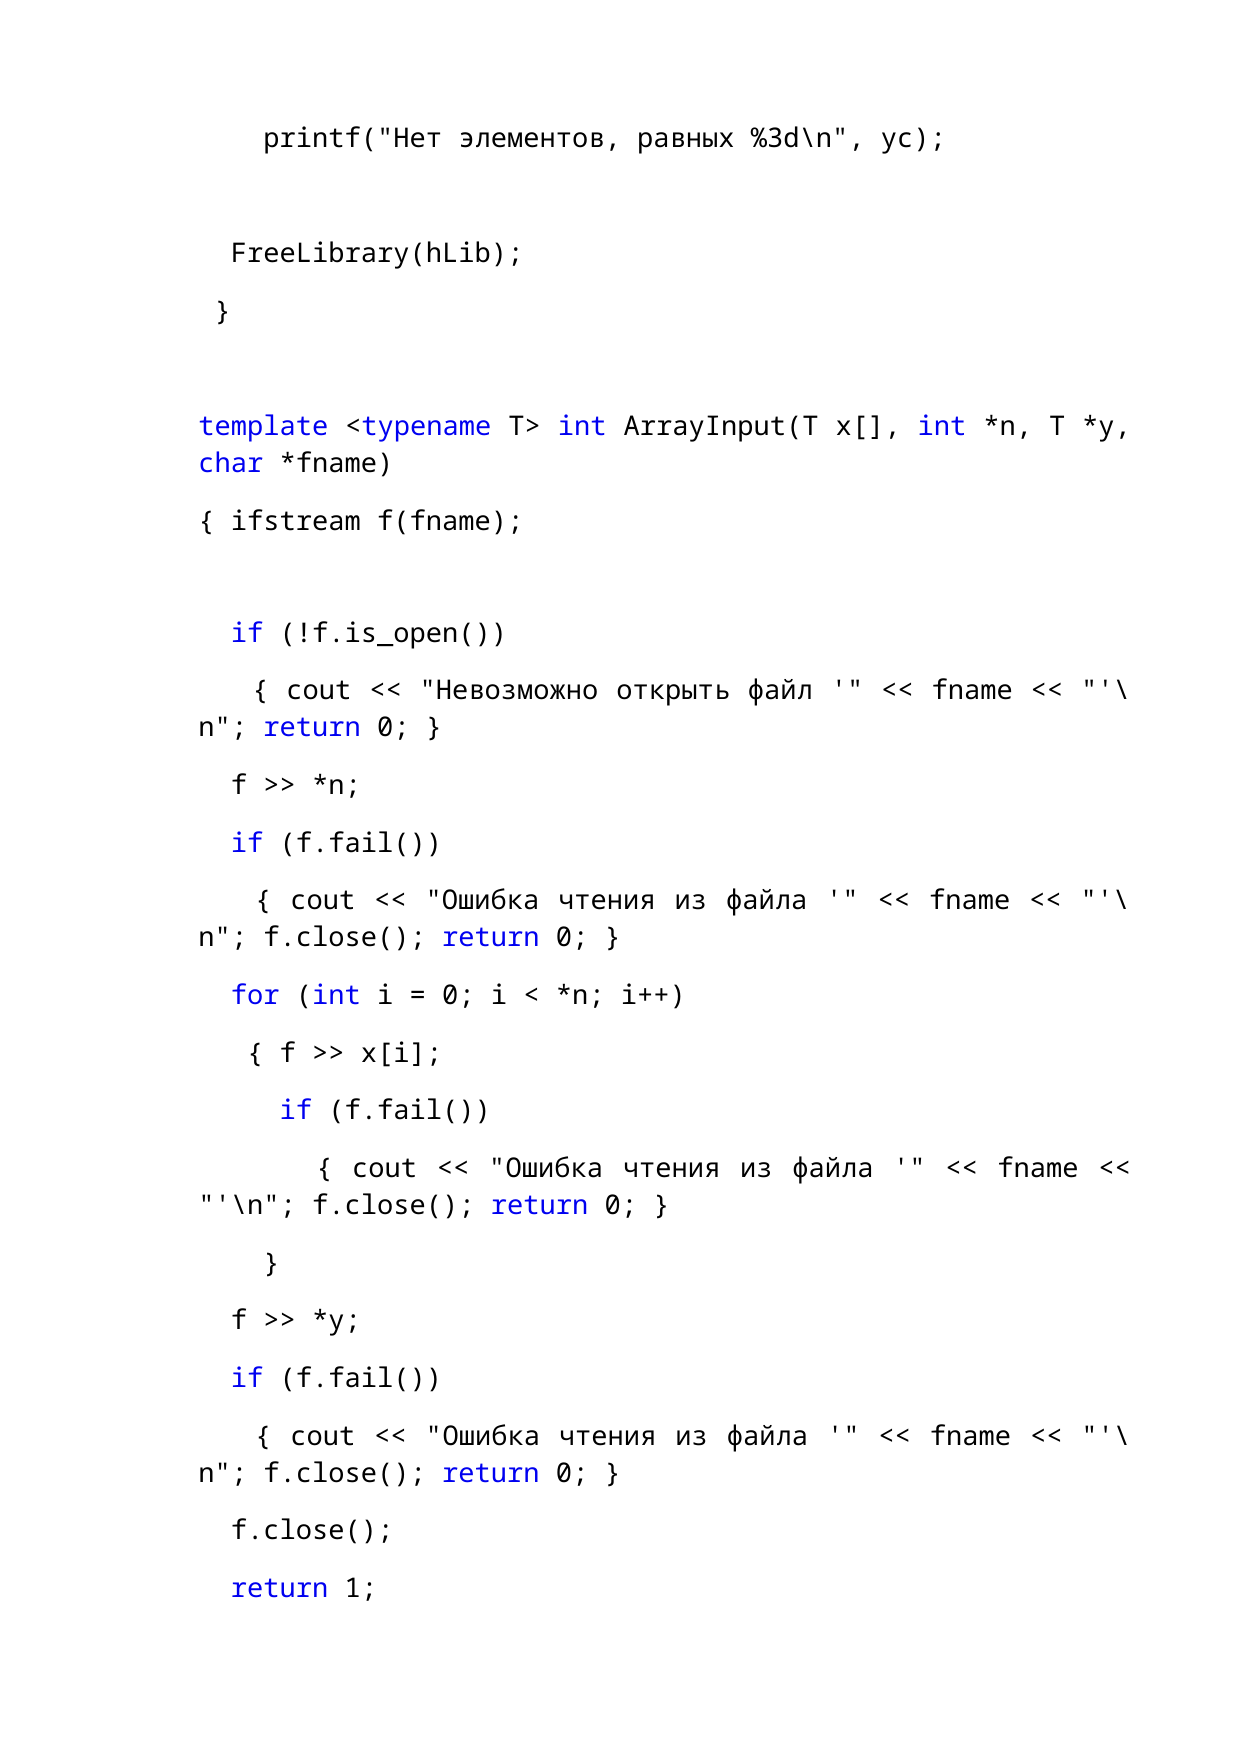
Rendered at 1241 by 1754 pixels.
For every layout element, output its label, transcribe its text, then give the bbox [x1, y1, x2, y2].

text printf("Нет элементов, равных %3d\n", yc); [198, 118, 1131, 155]
text if (f.fail()) [198, 1091, 1131, 1128]
text if (!f.is_open()) [198, 613, 1131, 650]
text for (int i = 0; i < *n; i++) [198, 975, 1131, 1012]
text if (f.fail()) [198, 823, 1131, 860]
text FreeLibrary(hLib); [198, 233, 1131, 270]
text f.close(); [198, 1511, 1131, 1548]
text { ifstream f(fname); [198, 501, 1131, 538]
text { cout << "Ошибка чтения из файла '" << fname << "'\n"; f.close(); return 0; } [198, 1148, 1131, 1222]
text if (f.fail()) [198, 1358, 1131, 1395]
text { f >> x[i]; [198, 1033, 1131, 1070]
text } [198, 291, 1131, 328]
text { cout << "Ошибка чтения из файла '" << fname << "'\n"; f.close(); return 0; } [198, 881, 1131, 954]
text f >> *y; [198, 1301, 1131, 1338]
text return 1; [198, 1568, 1131, 1605]
text { cout << "Ошибка чтения из файла '" << fname << "'\n"; f.close(); return 0; } [198, 1416, 1131, 1490]
text template <typename T> int ArrayInput(T x[], int *n, T *y, char *fname) [198, 407, 1131, 480]
text } [198, 1243, 1131, 1280]
text f >> *n; [198, 765, 1131, 802]
text { cout << "Невозможно открыть файл '" << fname << "'\n"; return 0; } [198, 671, 1131, 744]
